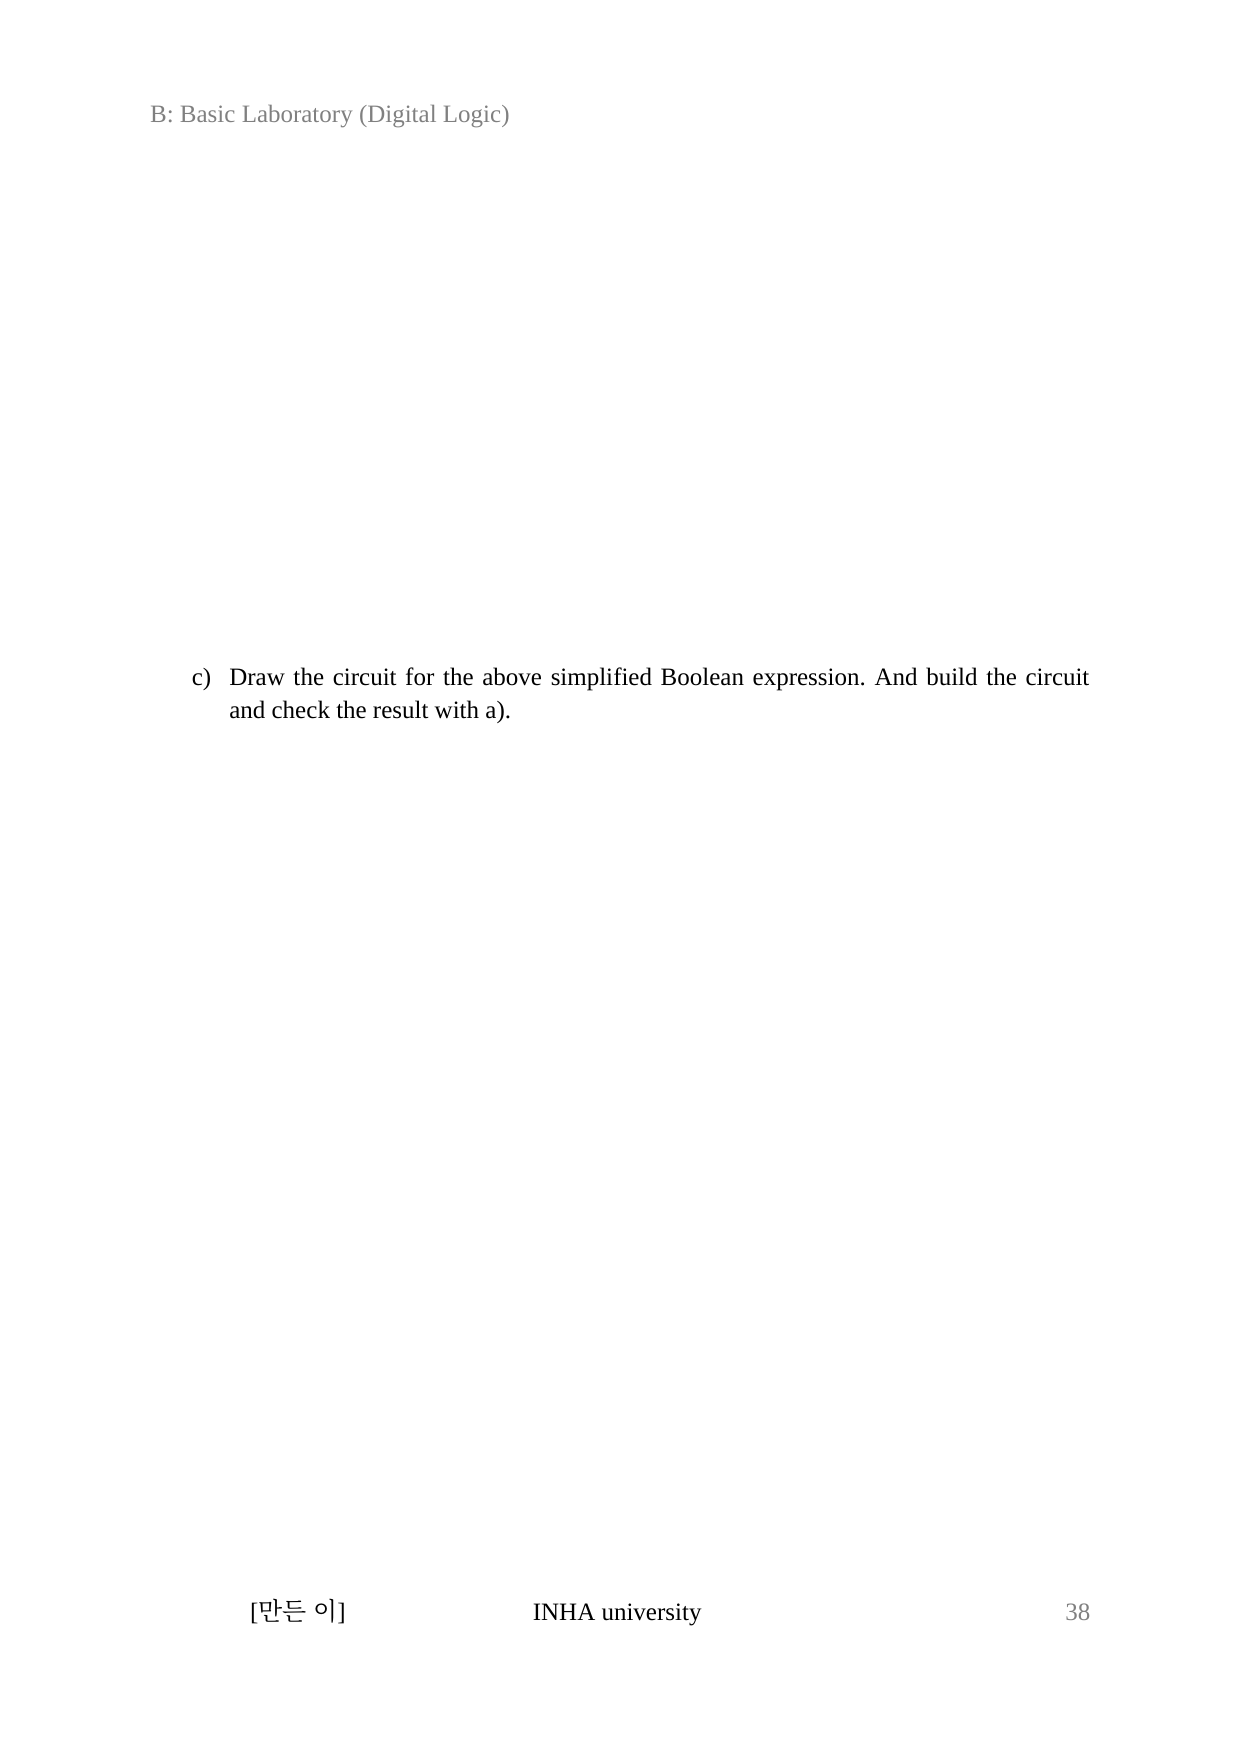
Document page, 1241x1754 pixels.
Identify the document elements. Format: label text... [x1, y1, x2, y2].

list Draw the circuit for the above simplified Boolean expression. And build the circuit and check the result with a). [192, 662, 1090, 724]
